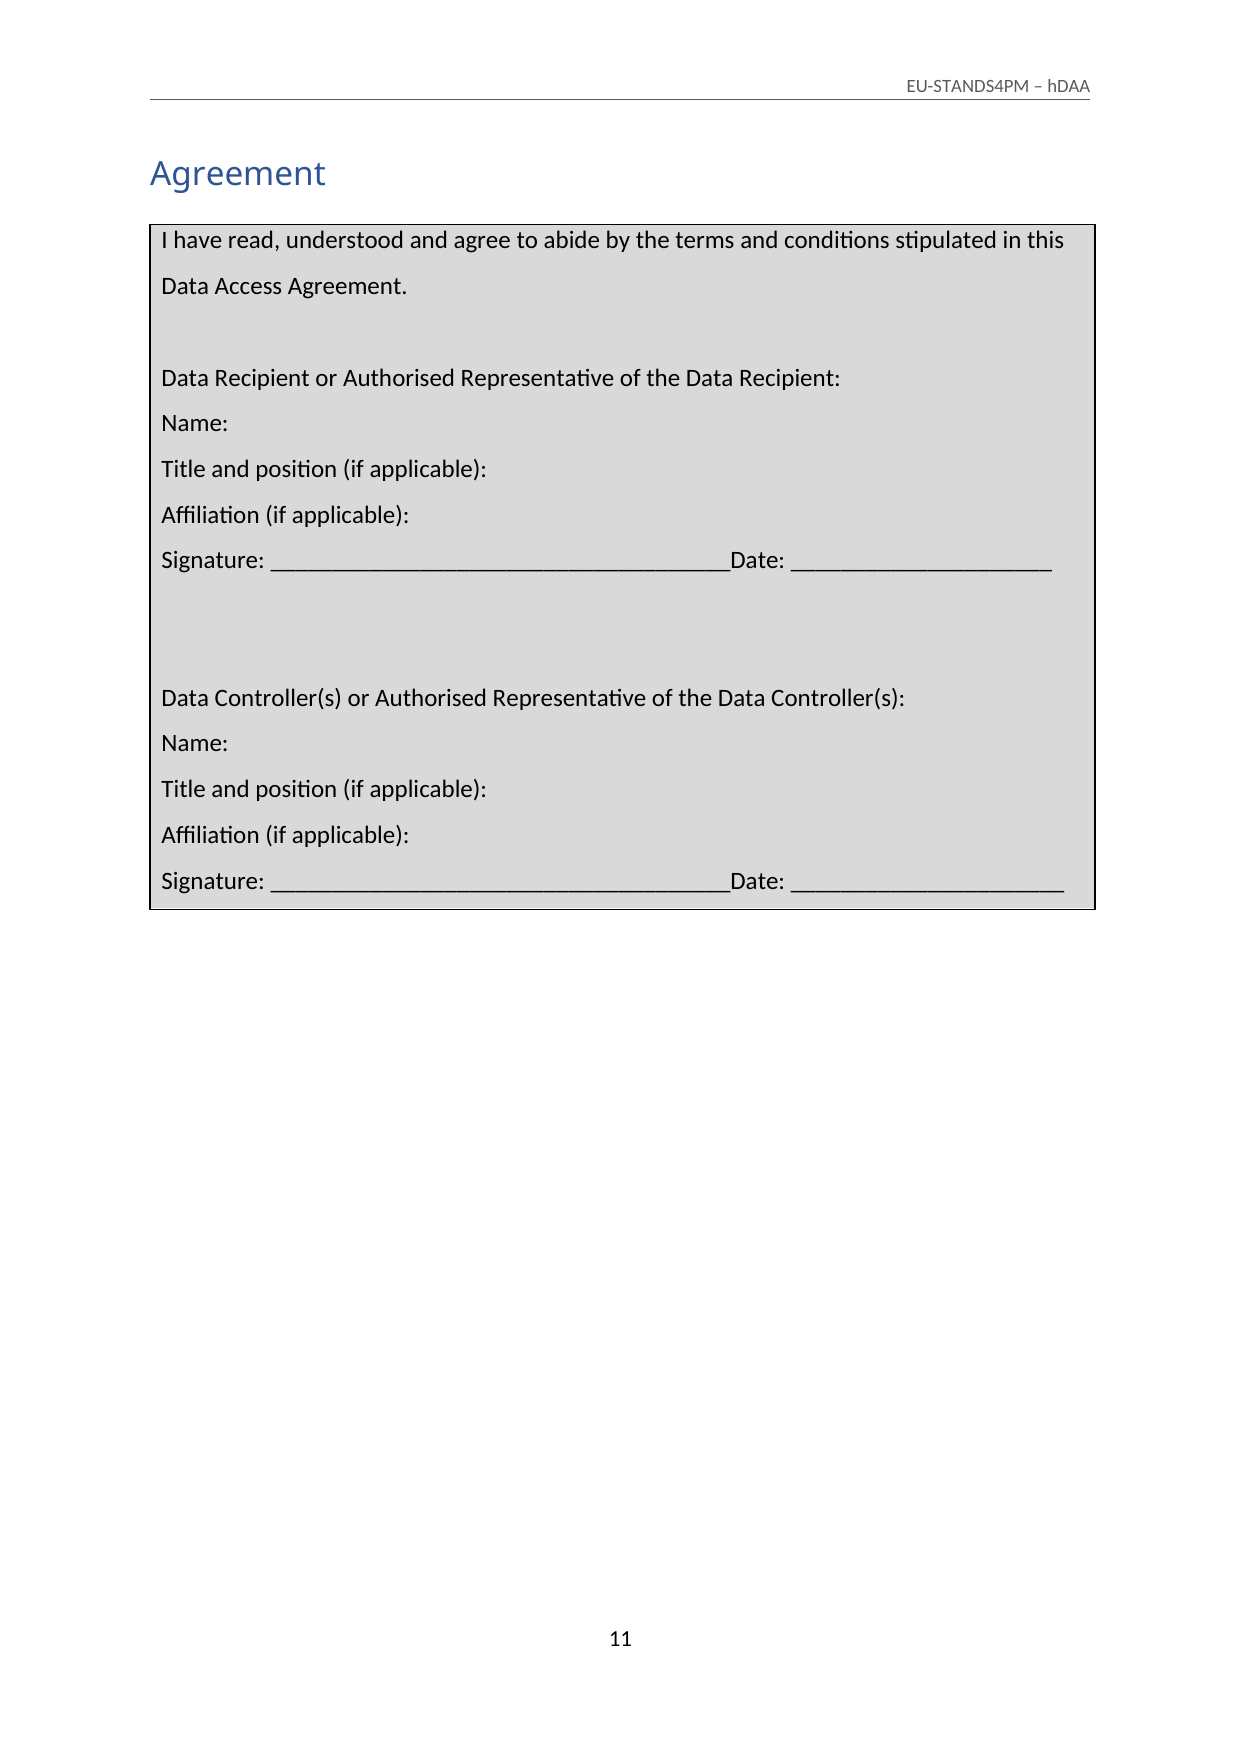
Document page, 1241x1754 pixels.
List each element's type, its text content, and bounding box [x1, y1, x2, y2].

table_header I have read, understood and agree to abide by the terms and conditions stipulated in this Data Access Agreement. Data Recipient or Authorised Representative of the Data Recipient: Name: Title and position (if applicable): Affiliation (if applicable): Signature: _____________________________________Date: _____________________ Data Controller(s) or Authorised Representative of the Data Controller(s): Name: Title and position (if applicable): Affiliation (if applicable): Signature: _____________________________________Date: ______________________ [151, 225, 1094, 908]
subtitle Agreement [150, 150, 1090, 195]
